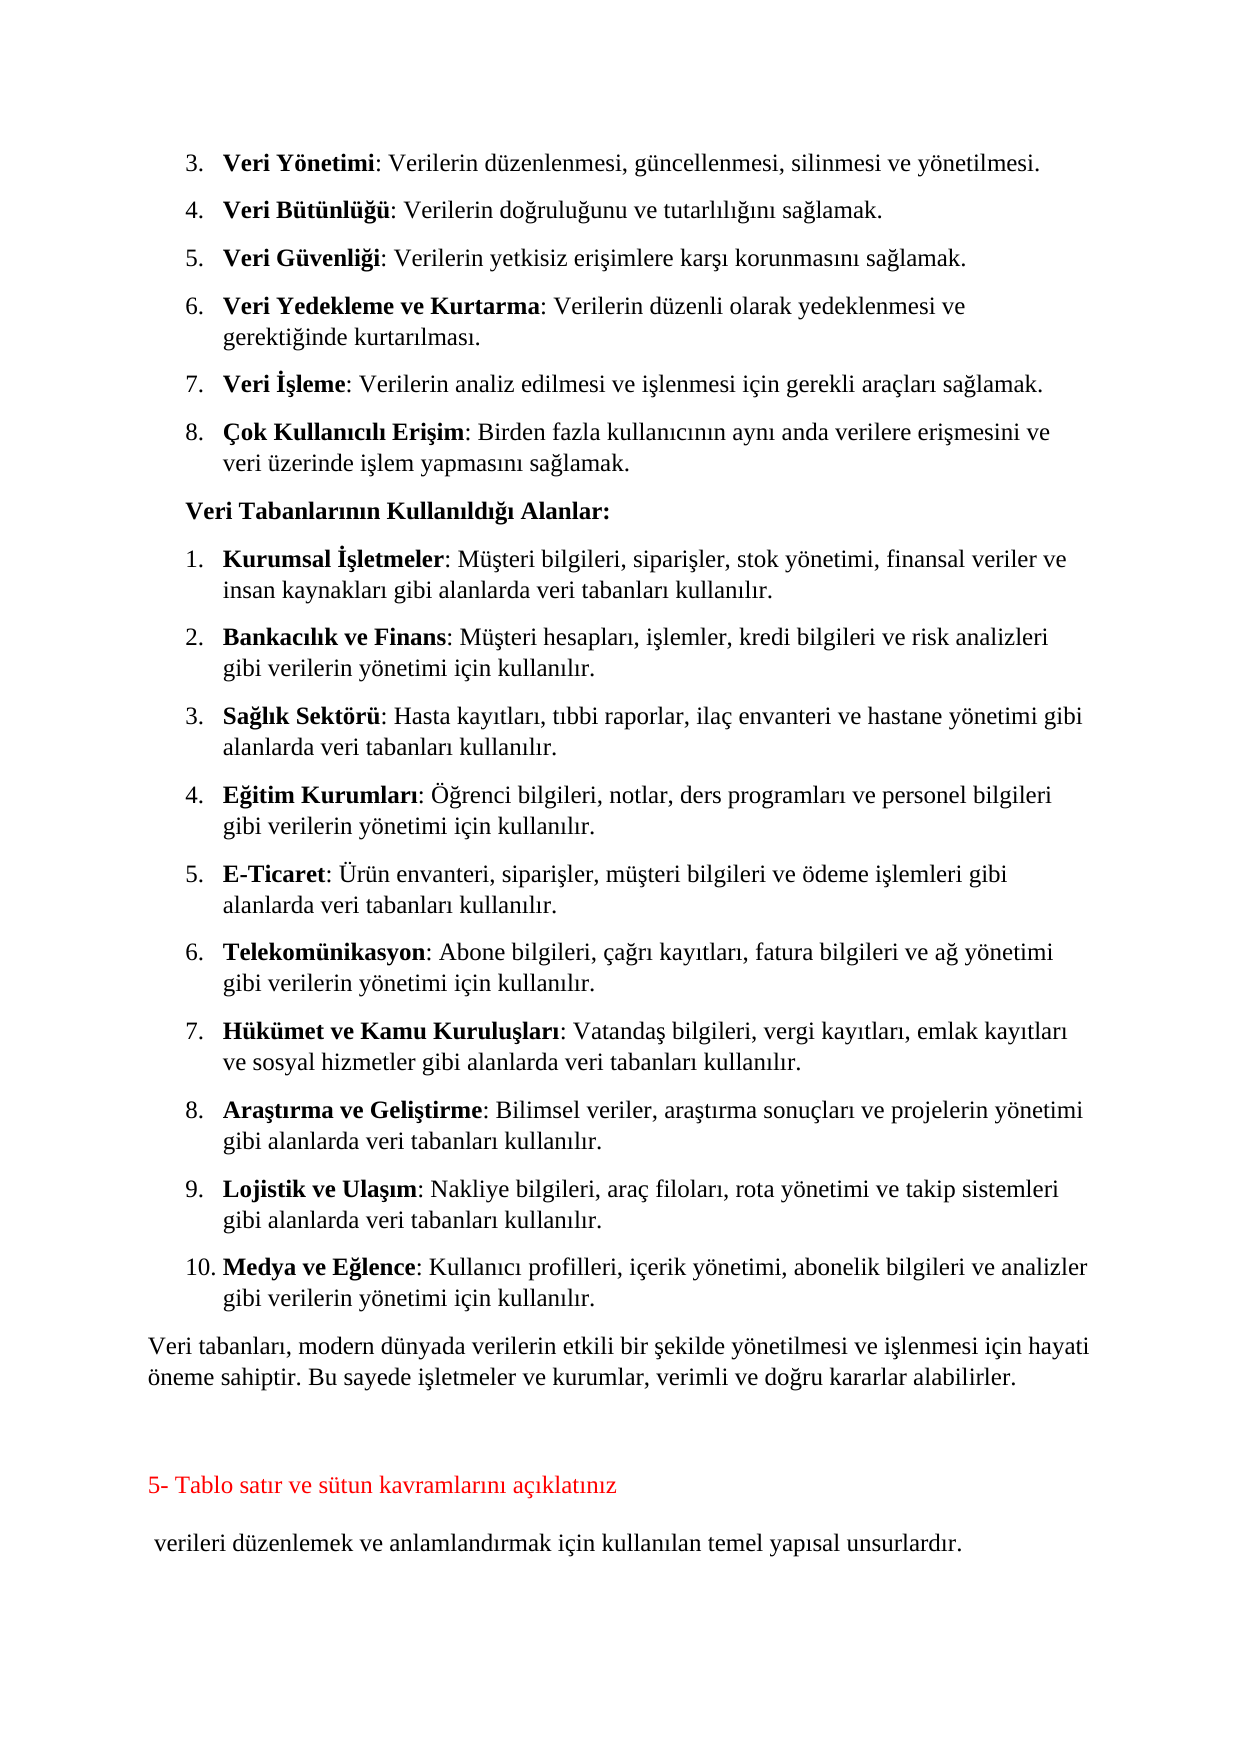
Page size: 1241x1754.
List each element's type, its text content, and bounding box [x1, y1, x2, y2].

list Veri Güvenliği: Verilerin yetkisiz erişimlere karşı korunmasını sağlamak. [185, 243, 1093, 272]
list Sağlık Sektörü: Hasta kayıtları, tıbbi raporlar, ilaç envanteri ve hastane yönetimi gibi alanlarda veri tabanları kullanılır. [185, 701, 1093, 761]
text verileri düzenlemek ve anlamlandırmak için kullanılan temel yapısal unsurlardır. [148, 1528, 1093, 1557]
text 5- Tablo satır ve sütun kavramlarını açıklatınız [148, 1470, 1093, 1499]
list Lojistik ve Ulaşım: Nakliye bilgileri, araç filoları, rota yönetimi ve takip sistemleri gibi alanlarda veri tabanları kullanılır. [185, 1174, 1093, 1233]
list Bankacılık ve Finans: Müşteri hesapları, işlemler, kredi bilgileri ve risk analizleri gibi verilerin yönetimi için kullanılır. [185, 622, 1093, 682]
list Veri Yedekleme ve Kurtarma: Verilerin düzenli olarak yedeklenmesi ve gerektiğinde kurtarılması. [185, 291, 1093, 351]
list Araştırma ve Geliştirme: Bilimsel veriler, araştırma sonuçları ve projelerin yönetimi gibi alanlarda veri tabanları kullanılır. [185, 1095, 1093, 1155]
list E-Ticaret: Ürün envanteri, siparişler, müşteri bilgileri ve ödeme işlemleri gibi alanlarda veri tabanları kullanılır. [185, 859, 1093, 918]
list Çok Kullanıcılı Erişim: Birden fazla kullanıcının aynı anda verilere erişmesini ve veri üzerinde işlem yapmasını sağlamak. [185, 417, 1093, 477]
list Kurumsal İşletmeler: Müşteri bilgileri, siparişler, stok yönetimi, finansal veriler ve insan kaynakları gibi alanlarda veri tabanları kullanılır. [185, 544, 1093, 603]
list Hükümet ve Kamu Kuruluşları: Vatandaş bilgileri, vergi kayıtları, emlak kayıtları ve sosyal hizmetler gibi alanlarda veri tabanları kullanılır. [185, 1016, 1093, 1076]
text Veri tabanları, modern dünyada verilerin etkili bir şekilde yönetilmesi ve işlenmesi için hayati öneme sahiptir. Bu sayede işletmeler ve kurumlar, verimli ve doğru kararlar alabilirler. [148, 1331, 1093, 1391]
text Veri Tabanlarının Kullanıldığı Alanlar: [185, 496, 1093, 525]
list Telekomünikasyon: Abone bilgileri, çağrı kayıtları, fatura bilgileri ve ağ yönetimi gibi verilerin yönetimi için kullanılır. [185, 937, 1093, 997]
list Medya ve Eğlence: Kullanıcı profilleri, içerik yönetimi, abonelik bilgileri ve analizler gibi verilerin yönetimi için kullanılır. [185, 1252, 1093, 1312]
list Veri İşleme: Verilerin analiz edilmesi ve işlenmesi için gerekli araçları sağlamak. [185, 369, 1093, 398]
list Eğitim Kurumları: Öğrenci bilgileri, notlar, ders programları ve personel bilgileri gibi verilerin yönetimi için kullanılır. [185, 780, 1093, 840]
list Veri Yönetimi: Verilerin düzenlenmesi, güncellenmesi, silinmesi ve yönetilmesi. [185, 148, 1093, 176]
list Veri Bütünlüğü: Verilerin doğruluğunu ve tutarlılığını sağlamak. [185, 195, 1093, 224]
